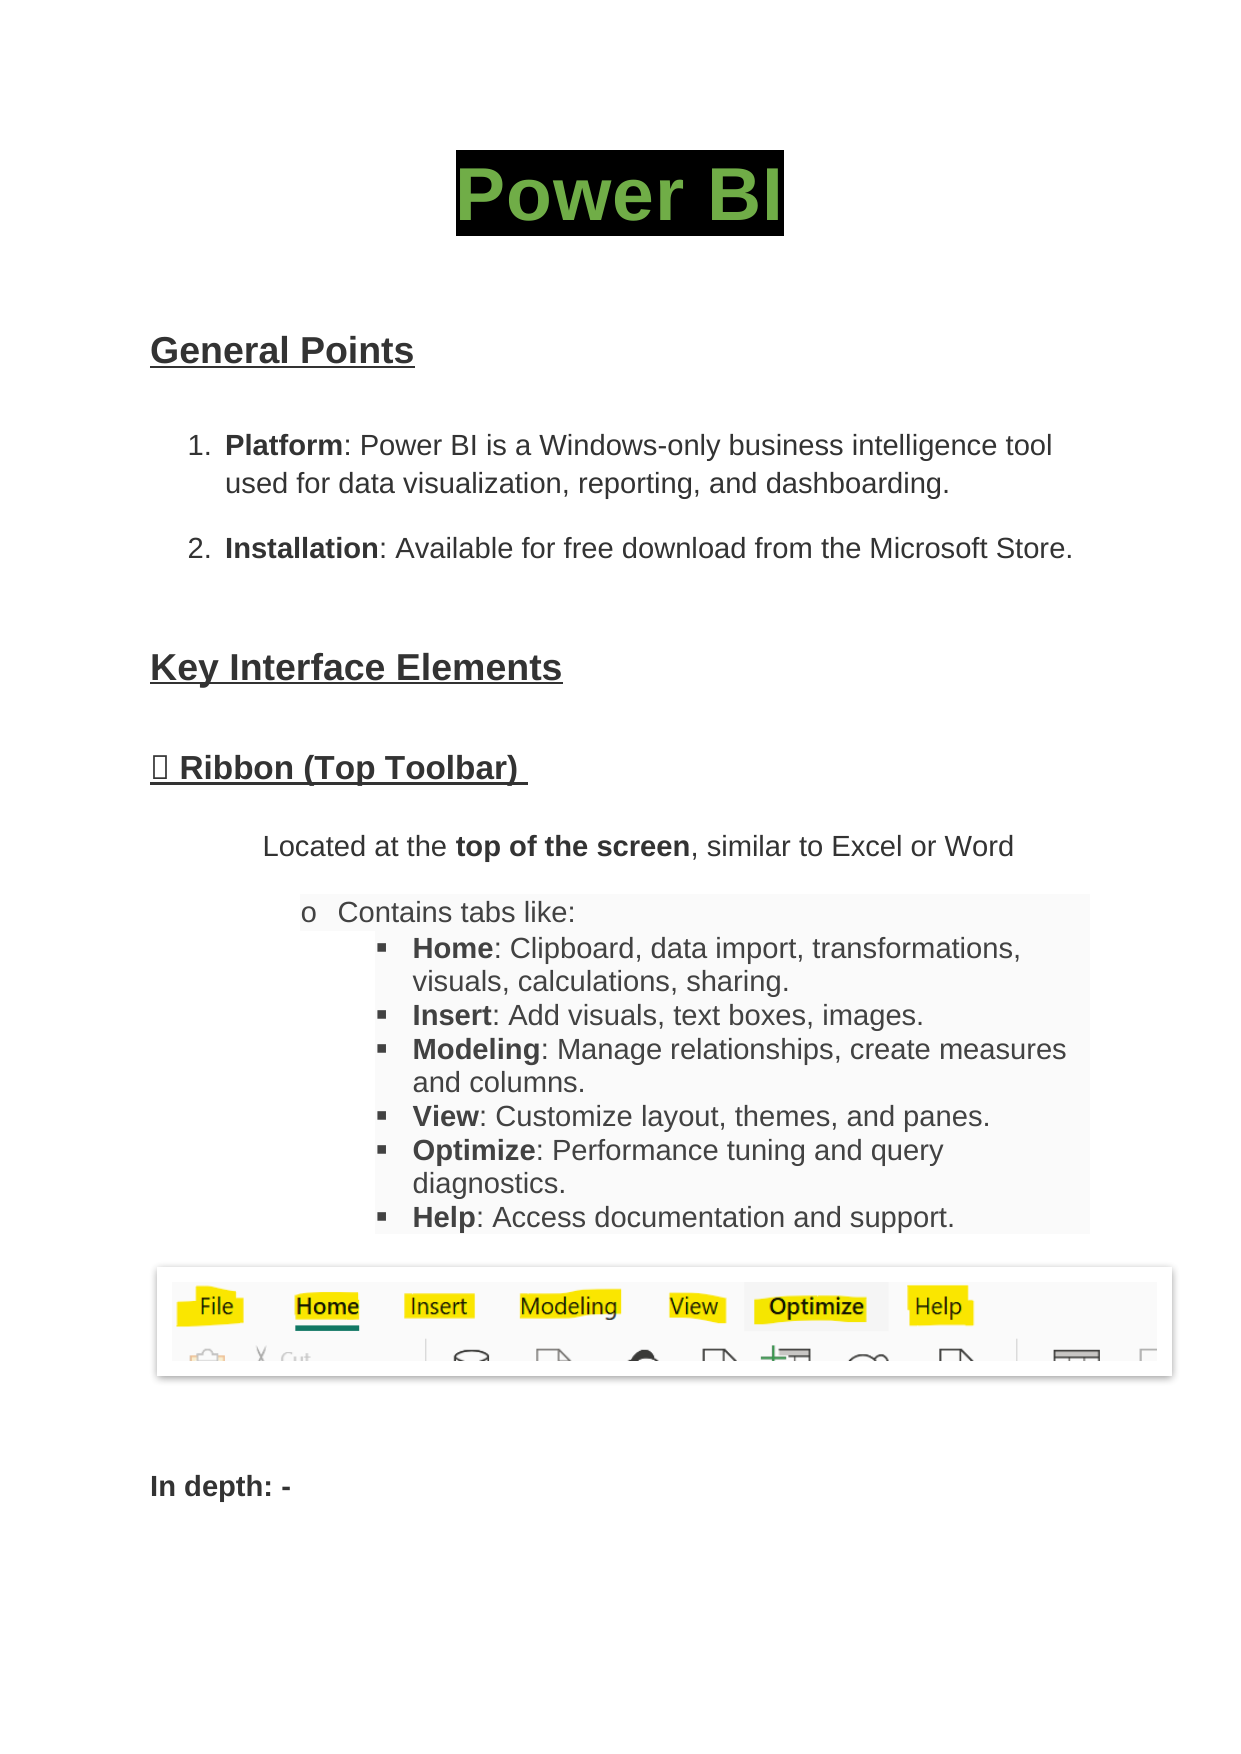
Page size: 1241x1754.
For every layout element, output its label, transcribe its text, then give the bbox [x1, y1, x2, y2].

list Installation: Available for free download from the Microsoft Store. [187, 531, 1090, 564]
list Insert: Add visuals, text boxes, images. [375, 998, 1090, 1032]
subtitle Key Interface Elements [150, 645, 1090, 688]
picture [172, 1282, 1157, 1361]
text In depth: - [150, 1469, 1090, 1502]
list Optimize: Performance tuning and query diagnostics. [375, 1133, 1090, 1200]
title Power BI [150, 150, 1090, 303]
list Modeling: Manage relationships, create measures and columns. [375, 1032, 1090, 1099]
subtitle 🧰 Ribbon (Top Toolbar) [150, 744, 1090, 789]
list Contains tabs like: [300, 894, 1090, 931]
list Located at the top of the screen, similar to Excel or Word [262, 829, 1090, 863]
list Home: Clipboard, data import, transformations, visuals, calculations, sharing. [375, 931, 1090, 998]
list View: Customize layout, themes, and panes. [375, 1099, 1090, 1133]
list Help: Access documentation and support. [375, 1200, 1090, 1234]
subtitle General Points [150, 328, 1090, 371]
list Platform: Power BI is a Windows-only business intelligence tool used for data visualization, reporting, and dashboarding. [187, 428, 1090, 527]
